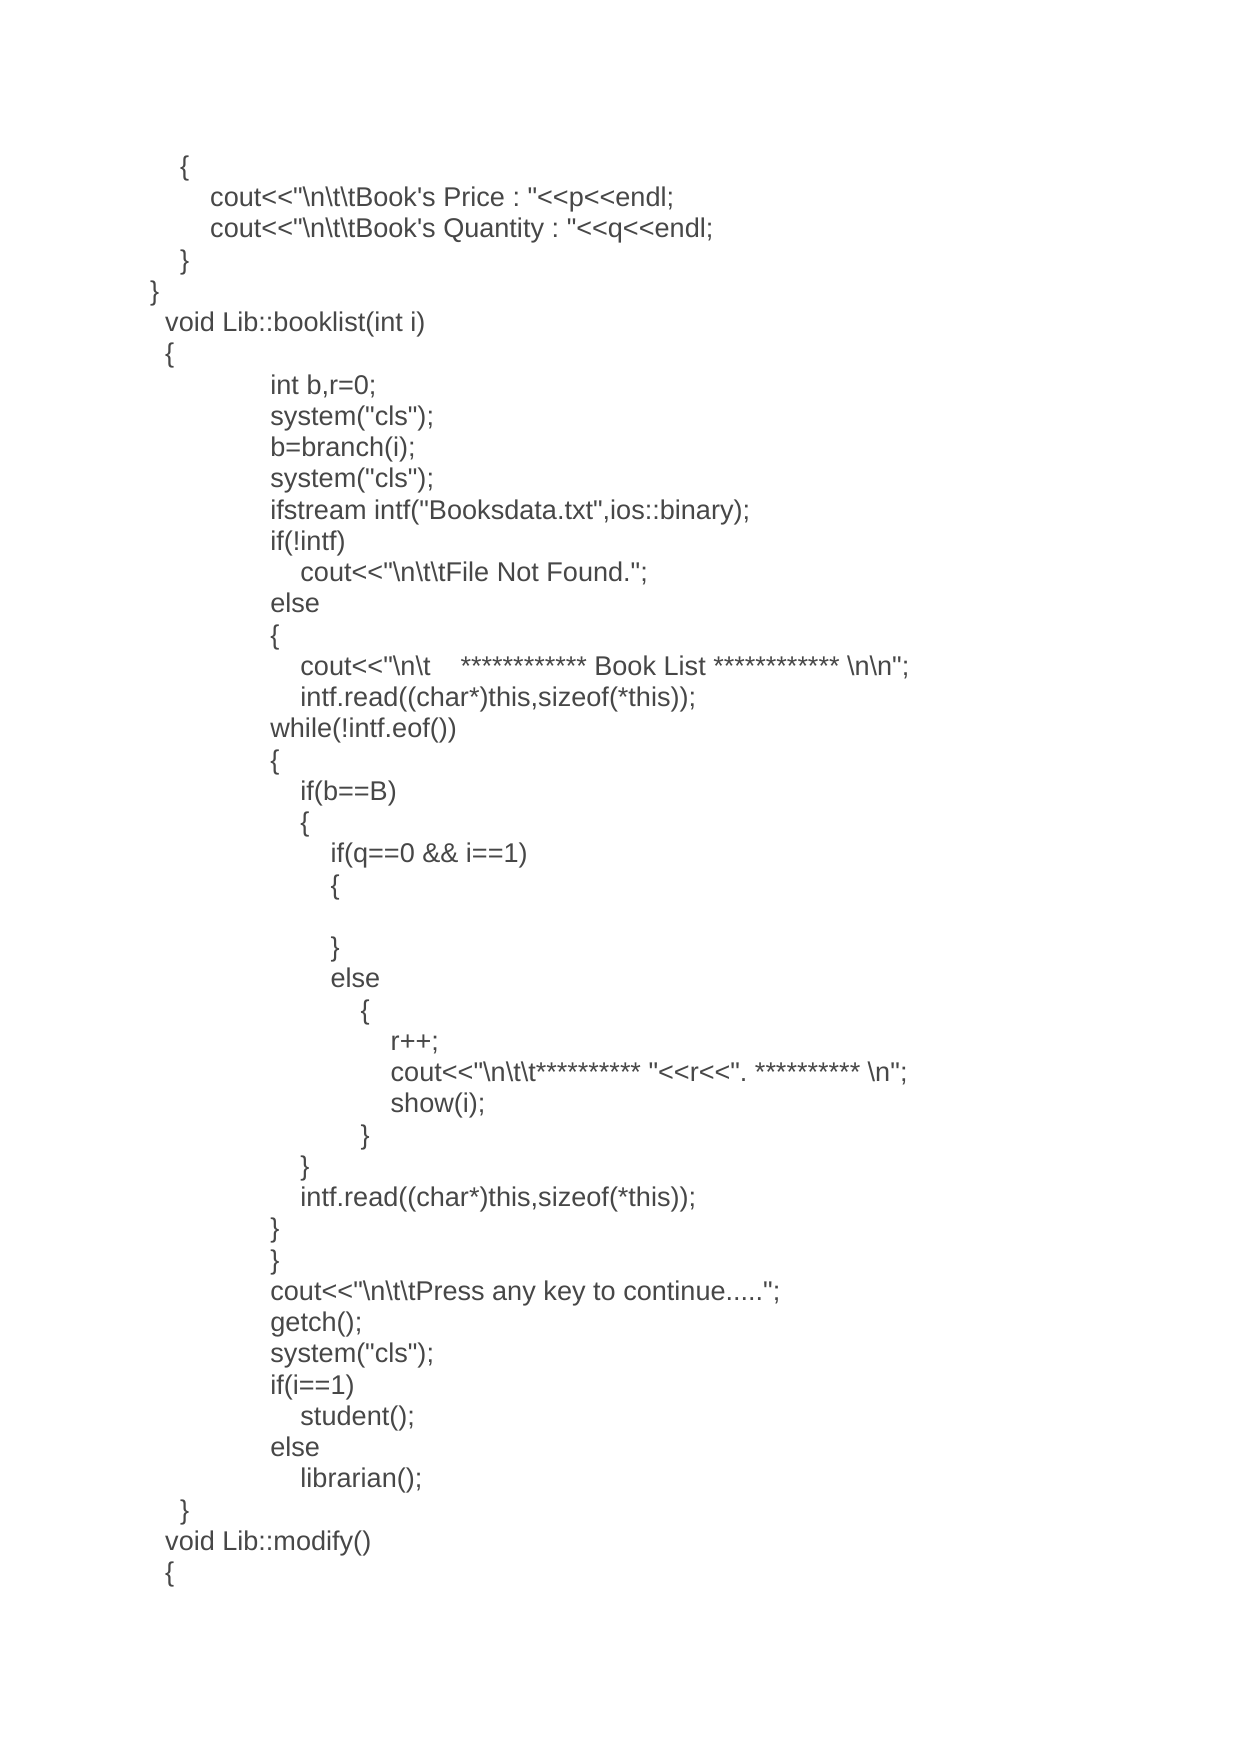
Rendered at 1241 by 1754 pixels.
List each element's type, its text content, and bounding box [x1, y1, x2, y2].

text int b,r=0; [150, 369, 1090, 400]
text } [150, 1244, 1090, 1275]
text { [150, 806, 1090, 837]
text } [150, 931, 1090, 962]
text cout<<"\n\t\tBook's Price : "<<p<<endl; [150, 181, 1090, 212]
text { [150, 337, 1090, 369]
text { [150, 619, 1090, 650]
text b=branch(i); [150, 431, 1090, 462]
text cout<<"\n\t\tBook's Quantity : "<<q<<endl; [150, 212, 1090, 244]
text intf.read((char*)this,sizeof(*this)); [150, 681, 1090, 712]
text } [150, 1119, 1090, 1150]
text cout<<"\n\t\t********** "<<r<<". ********** \n"; [150, 1056, 1090, 1087]
text intf.read((char*)this,sizeof(*this)); [150, 1181, 1090, 1212]
text show(i); [150, 1087, 1090, 1119]
text { [150, 744, 1090, 775]
text else [150, 962, 1090, 994]
text } [150, 1494, 1090, 1525]
text } [150, 244, 1090, 275]
text if(!intf) [150, 525, 1090, 556]
text cout<<"\n\t\tPress any key to continue....."; [150, 1275, 1090, 1306]
text } [150, 1212, 1090, 1244]
text } [150, 1150, 1090, 1181]
text void Lib::modify() [150, 1525, 1090, 1556]
text { [150, 1556, 1090, 1587]
text while(!intf.eof()) [150, 712, 1090, 744]
text if(i==1) [150, 1369, 1090, 1400]
text if(q==0 && i==1) [150, 837, 1090, 869]
text else [150, 587, 1090, 619]
text librarian(); [150, 1462, 1090, 1494]
text if(b==B) [150, 775, 1090, 806]
text cout<<"\n\t\tFile Not Found."; [150, 556, 1090, 587]
text getch(); [150, 1306, 1090, 1337]
text cout<<"\n\t ************ Book List ************ \n\n"; [150, 650, 1090, 681]
text r++; [150, 1025, 1090, 1056]
text else [150, 1431, 1090, 1462]
text ifstream intf("Booksdata.txt",ios::binary); [150, 494, 1090, 525]
text { [150, 150, 1090, 181]
text system("cls"); [150, 1337, 1090, 1369]
text { [150, 994, 1090, 1025]
text system("cls"); [150, 462, 1090, 494]
text student(); [150, 1400, 1090, 1431]
text system("cls"); [150, 400, 1090, 431]
text } [150, 275, 1090, 306]
text { [150, 869, 1090, 900]
text void Lib::booklist(int i) [150, 306, 1090, 337]
